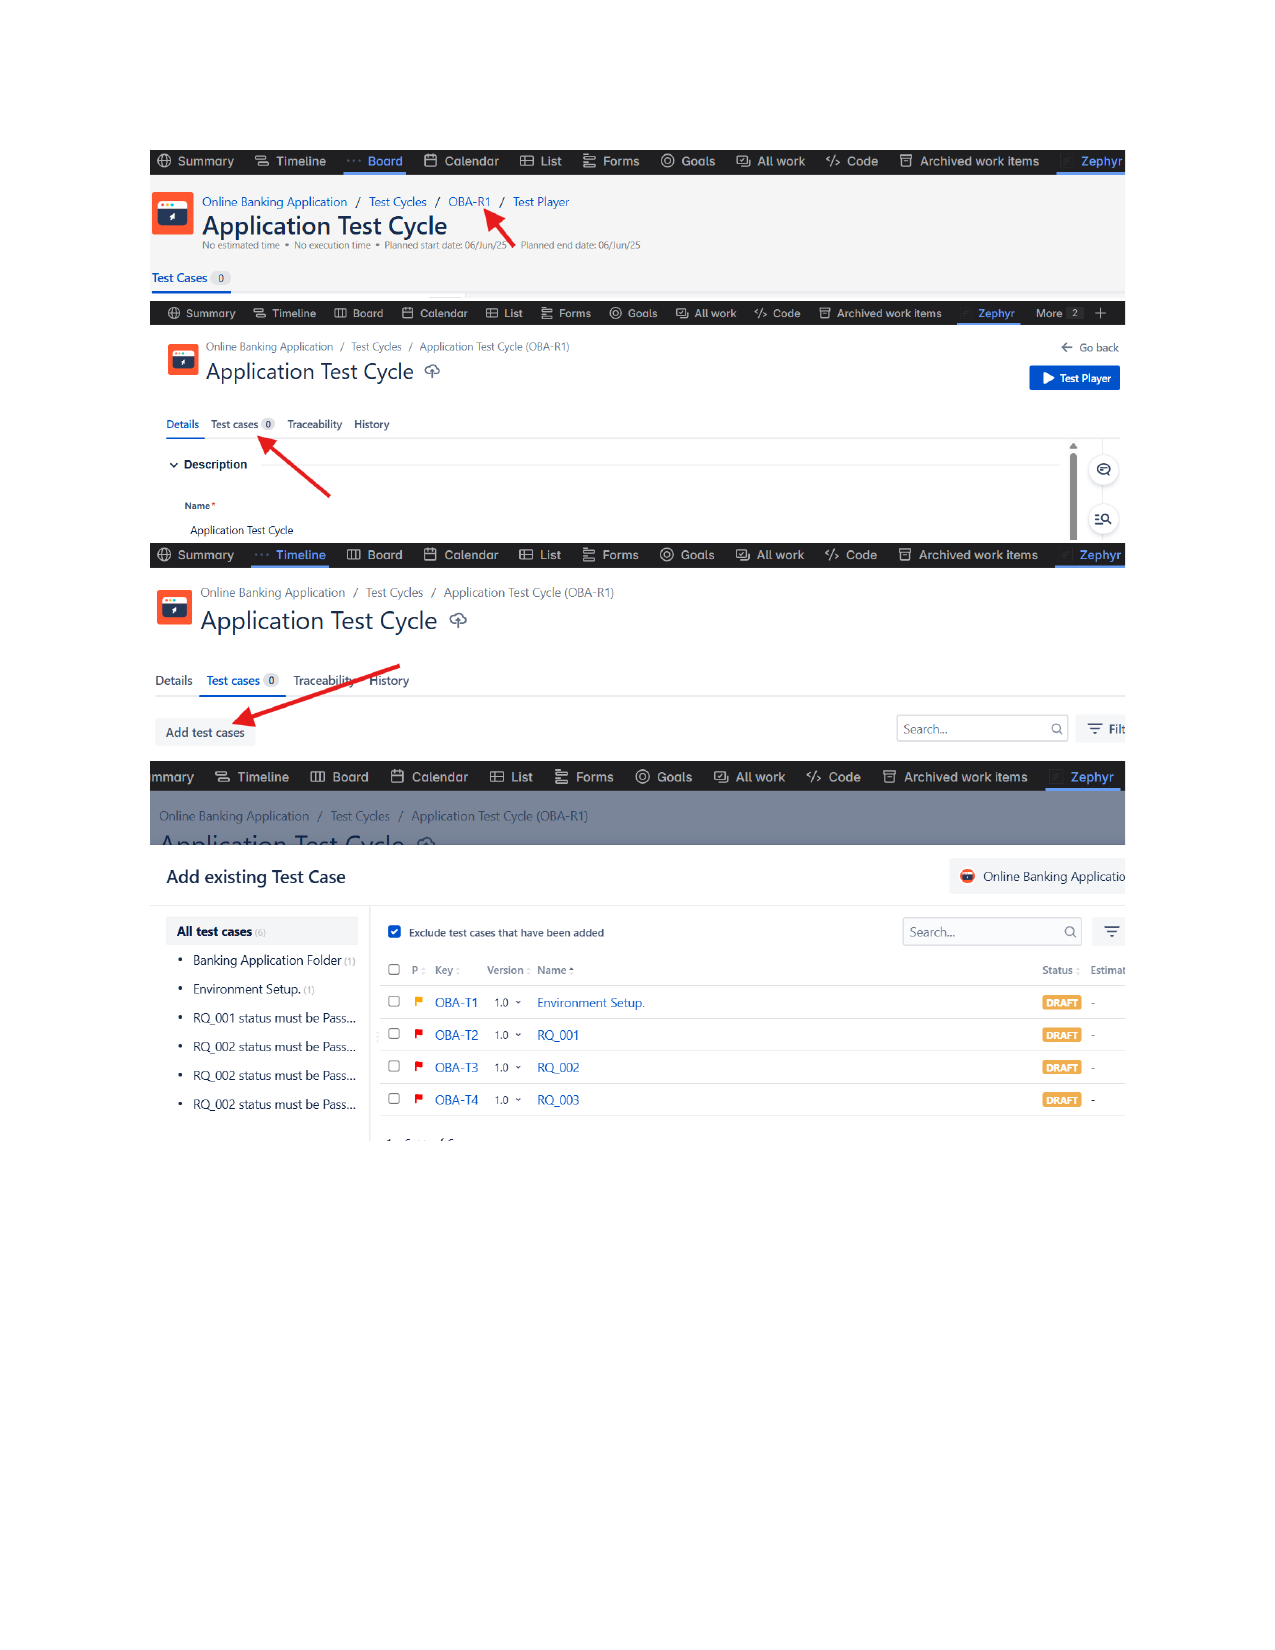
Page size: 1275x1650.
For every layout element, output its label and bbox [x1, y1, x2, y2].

picture [150, 150, 1125, 298]
picture [150, 761, 1125, 1141]
picture [150, 301, 1125, 540]
picture [150, 543, 1125, 758]
